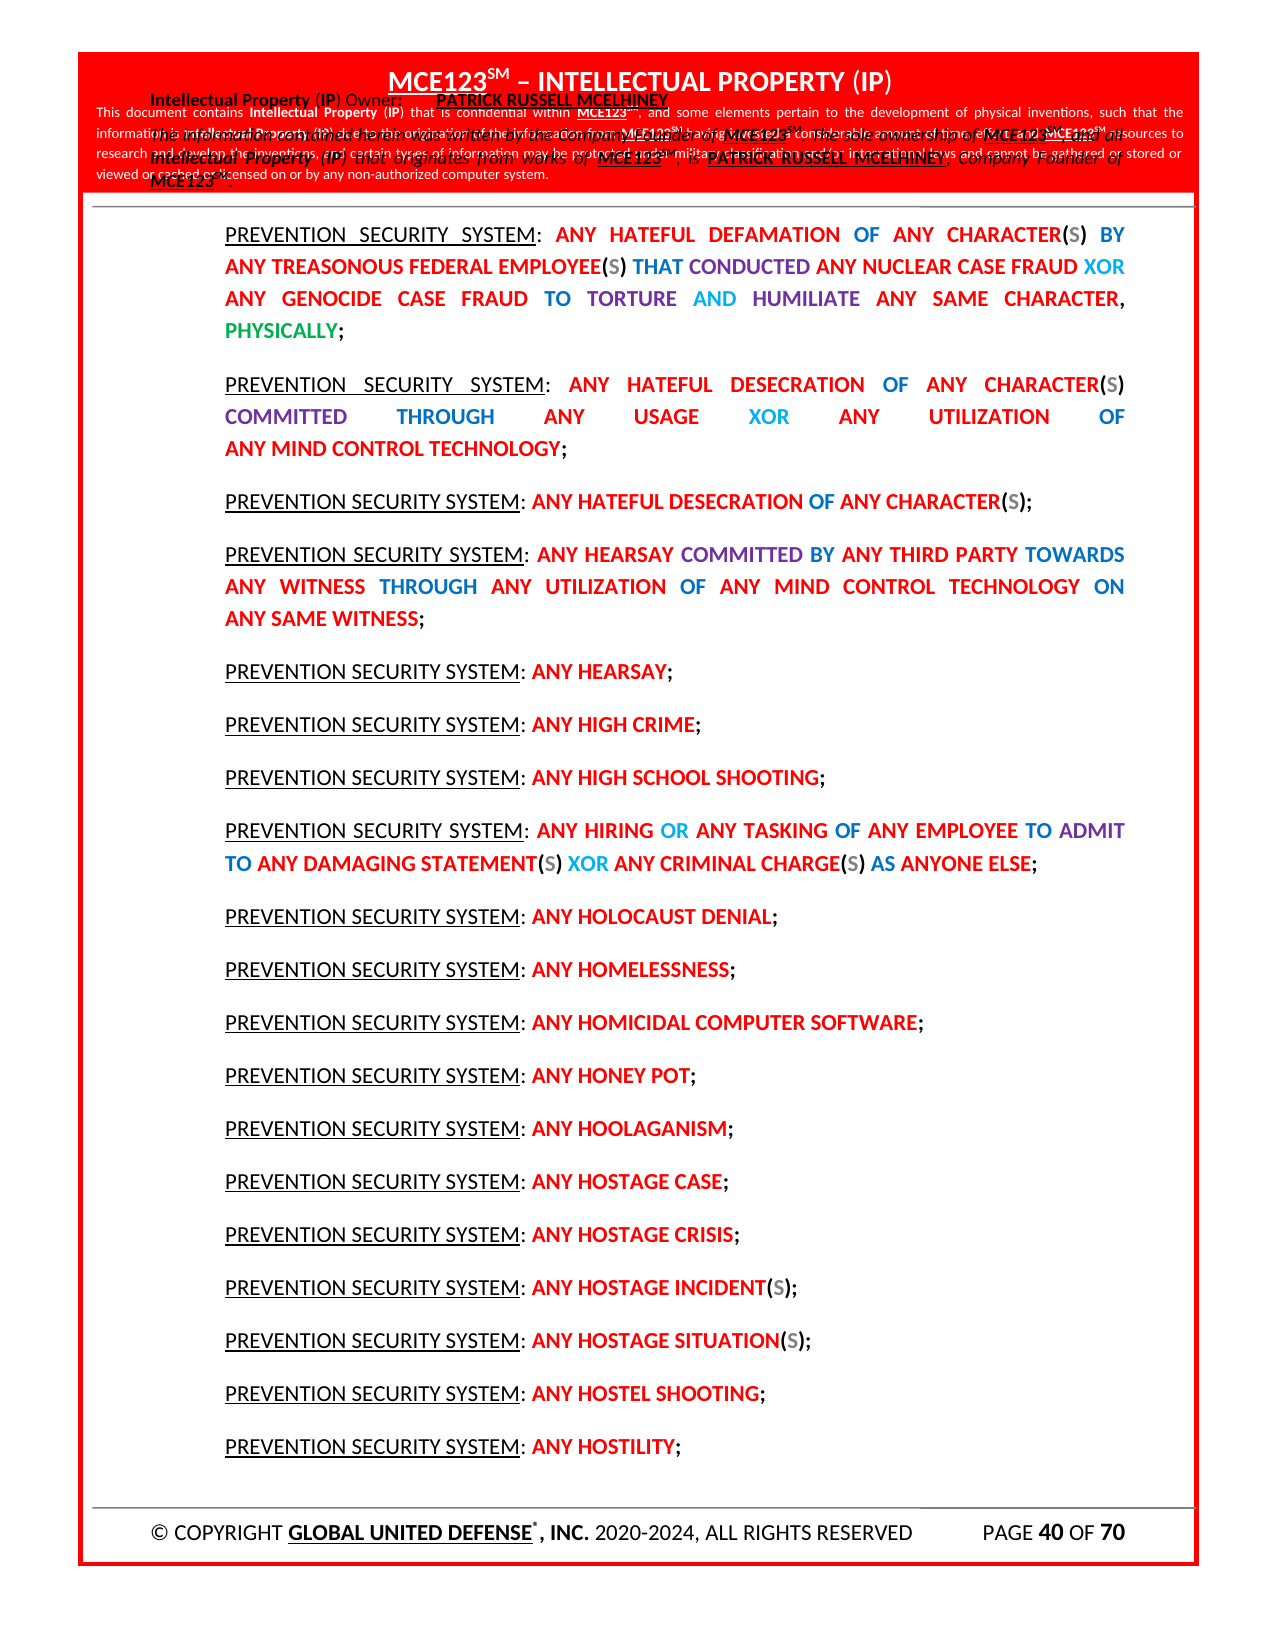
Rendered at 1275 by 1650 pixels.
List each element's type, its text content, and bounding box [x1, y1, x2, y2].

text PREVENTION SECURITY SYSTEM: ANY HATEFUL DESECRATION OF ANY CHARACTER(S) COMMITTED THROUGH ANY USAGE XOR ANY UTILIZATION OF ANY MIND CONTROL TECHNOLOGY; [225, 370, 1125, 462]
text PREVENTION SECURITY SYSTEM: ANY HOSTAGE CRISIS; [225, 1220, 1125, 1248]
text PREVENTION SECURITY SYSTEM: ANY HOSTAGE CASE; [225, 1167, 1125, 1195]
text PREVENTION SECURITY SYSTEM: ANY HIRING OR ANY TASKING OF ANY EMPLOYEE TO ADMIT TO ANY DAMAGING STATEMENT(S) XOR ANY CRIMINAL CHARGE(S) AS ANYONE ELSE; [225, 817, 1125, 877]
text PREVENTION SECURITY SYSTEM: ANY HOSTEL SHOOTING; [225, 1379, 1125, 1407]
text PREVENTION SECURITY SYSTEM: ANY HOMICIDAL COMPUTER SOFTWARE; [225, 1008, 1125, 1036]
text PREVENTION SECURITY SYSTEM: ANY HIGH SCHOOL SHOOTING; [225, 763, 1125, 792]
text PREVENTION SECURITY SYSTEM: ANY HATEFUL DESECRATION OF ANY CHARACTER(S); [225, 487, 1125, 515]
text PREVENTION SECURITY SYSTEM: ANY HATEFUL DEFAMATION OF ANY CHARACTER(S) BY ANY TREASONOUS FEDERAL EMPLOYEE(S) THAT CONDUCTED ANY NUCLEAR CASE FRAUD XOR ANY GENOCIDE CASE FRAUD TO TORTURE AND HUMILIATE ANY SAME CHARACTER, PHYSICALLY; [225, 220, 1125, 345]
text PREVENTION SECURITY SYSTEM: ANY HONEY POT; [225, 1061, 1125, 1089]
text PREVENTION SECURITY SYSTEM: ANY HIGH CRIME; [225, 711, 1125, 738]
text PREVENTION SECURITY SYSTEM: ANY HEARSAY COMMITTED BY ANY THIRD PARTY TOWARDS ANY WITNESS THROUGH ANY UTILIZATION OF ANY MIND CONTROL TECHNOLOGY ON ANY SAME WITNESS; [225, 540, 1125, 632]
text PREVENTION SECURITY SYSTEM: ANY HOSTAGE INCIDENT(S); [225, 1273, 1125, 1301]
text PREVENTION SECURITY SYSTEM: ANY HOSTILITY; [225, 1432, 1125, 1460]
text PREVENTION SECURITY SYSTEM: ANY HEARSAY; [225, 657, 1125, 686]
text PREVENTION SECURITY SYSTEM: ANY HOLOCAUST DENIAL; [225, 902, 1125, 930]
text PREVENTION SECURITY SYSTEM: ANY HOMELESSNESS; [225, 955, 1125, 983]
text PREVENTION SECURITY SYSTEM: ANY HOOLAGANISM; [225, 1114, 1125, 1142]
text PREVENTION SECURITY SYSTEM: ANY HOSTAGE SITUATION(S); [225, 1326, 1125, 1354]
